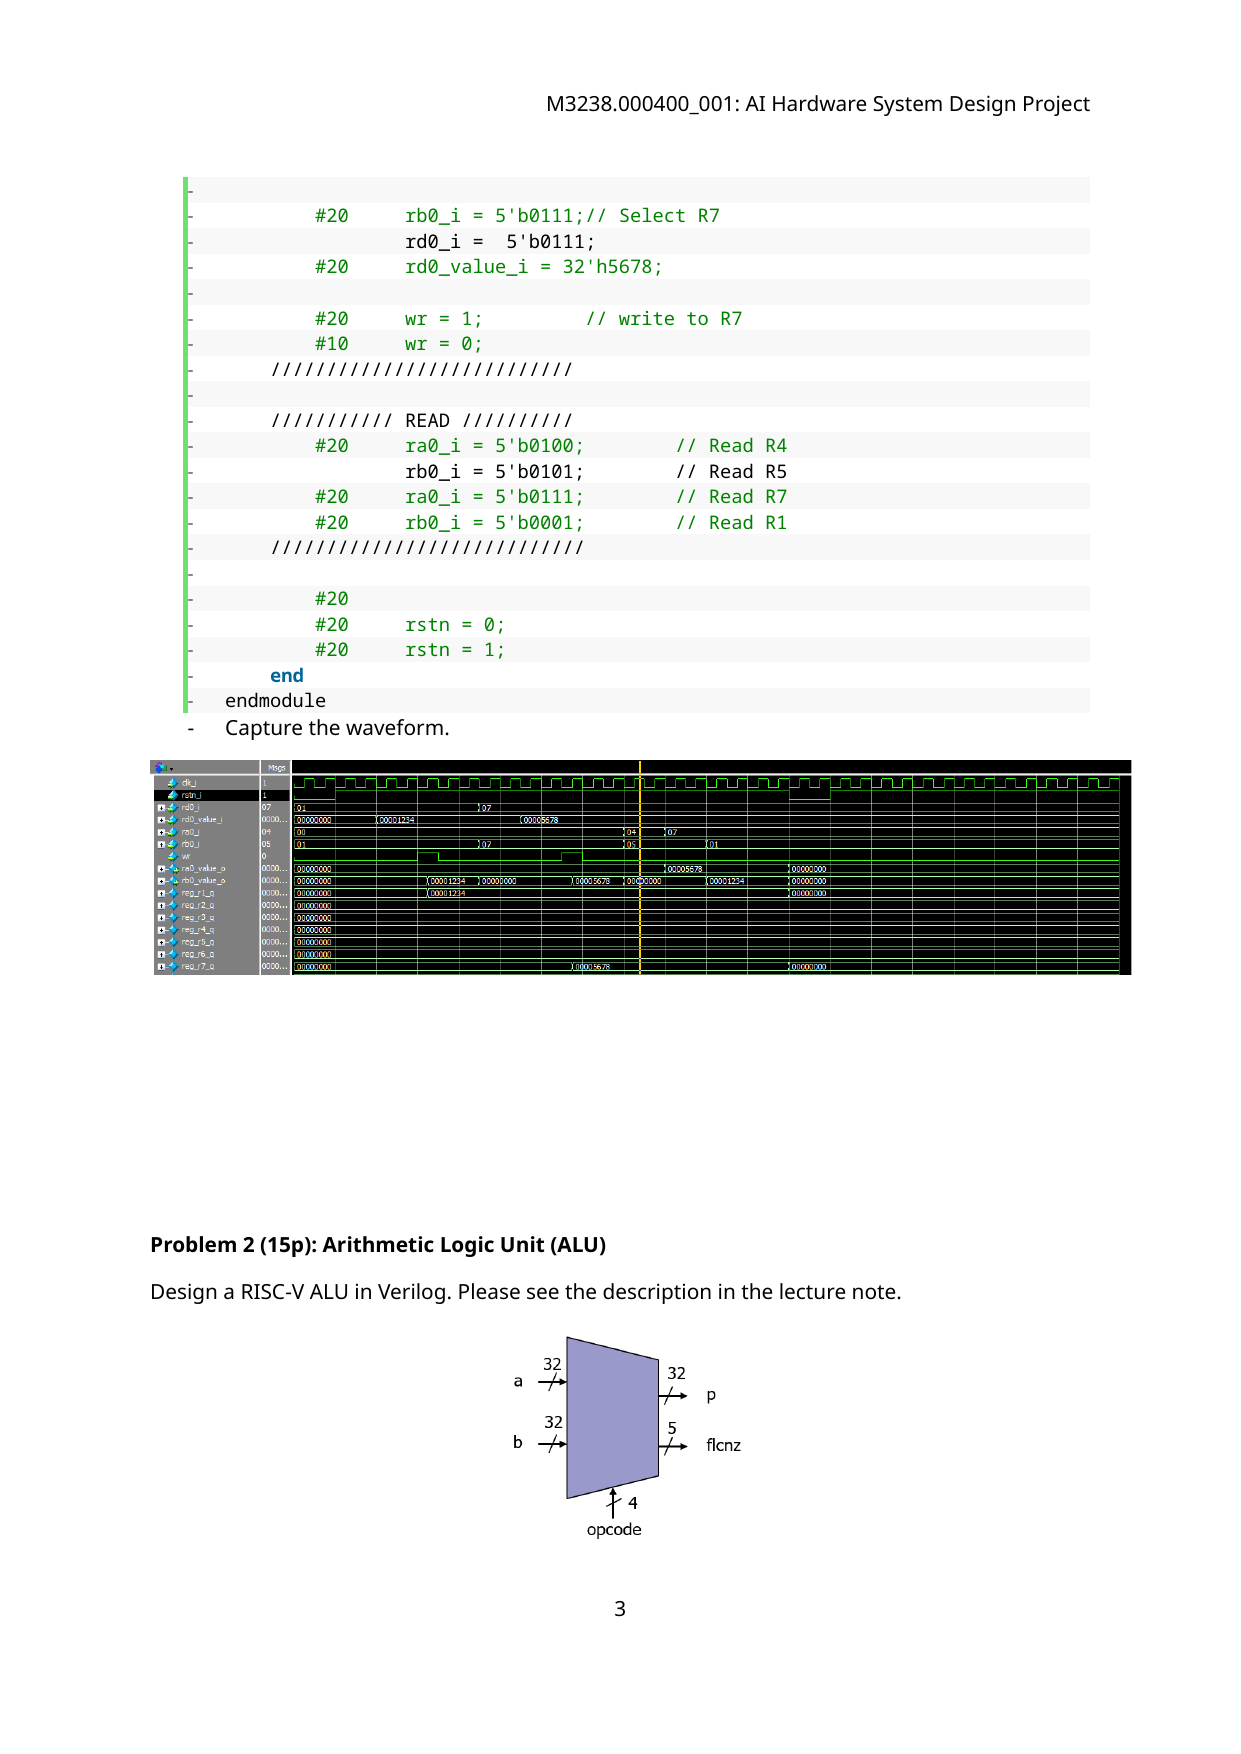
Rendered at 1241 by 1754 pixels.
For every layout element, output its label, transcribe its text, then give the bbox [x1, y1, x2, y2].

text Design a RISC-V ALU in Verilog. Please see the description in the lecture note. [150, 1277, 1090, 1306]
list #10 wr = 0; [188, 330, 1090, 356]
list endmodule [188, 688, 1090, 713]
list Capture the waveform. [187, 713, 1090, 742]
list #20 rb0_i = 5'b0111;// Select R7 [188, 203, 1090, 228]
list rb0_i = 5'b0101; // Read R5 [188, 458, 1090, 483]
picture [150, 760, 1132, 975]
list /////////// READ ////////// [188, 407, 1090, 432]
list end [188, 662, 1090, 688]
list //////////////////////////// [188, 534, 1090, 560]
list #20 ra0_i = 5'b0100; // Read R4 [188, 432, 1090, 458]
list /////////////////////////// [188, 356, 1090, 381]
list #20 rd0_value_i = 32'h5678; [188, 254, 1090, 279]
list #20 rstn = 0; [188, 611, 1090, 637]
list #20 wr = 1; // write to R7 [188, 305, 1090, 330]
list #20 ra0_i = 5'b0111; // Read R7 [188, 483, 1090, 509]
list #20 [188, 586, 1090, 611]
list #20 rstn = 1; [188, 637, 1090, 662]
list #20 rb0_i = 5'b0001; // Read R1 [188, 509, 1090, 534]
list rd0_i = 5'b0111; [188, 228, 1090, 254]
text Problem 2 (15p): Arithmetic Logic Unit (ALU) [150, 1230, 1090, 1258]
picture [482, 1324, 758, 1552]
